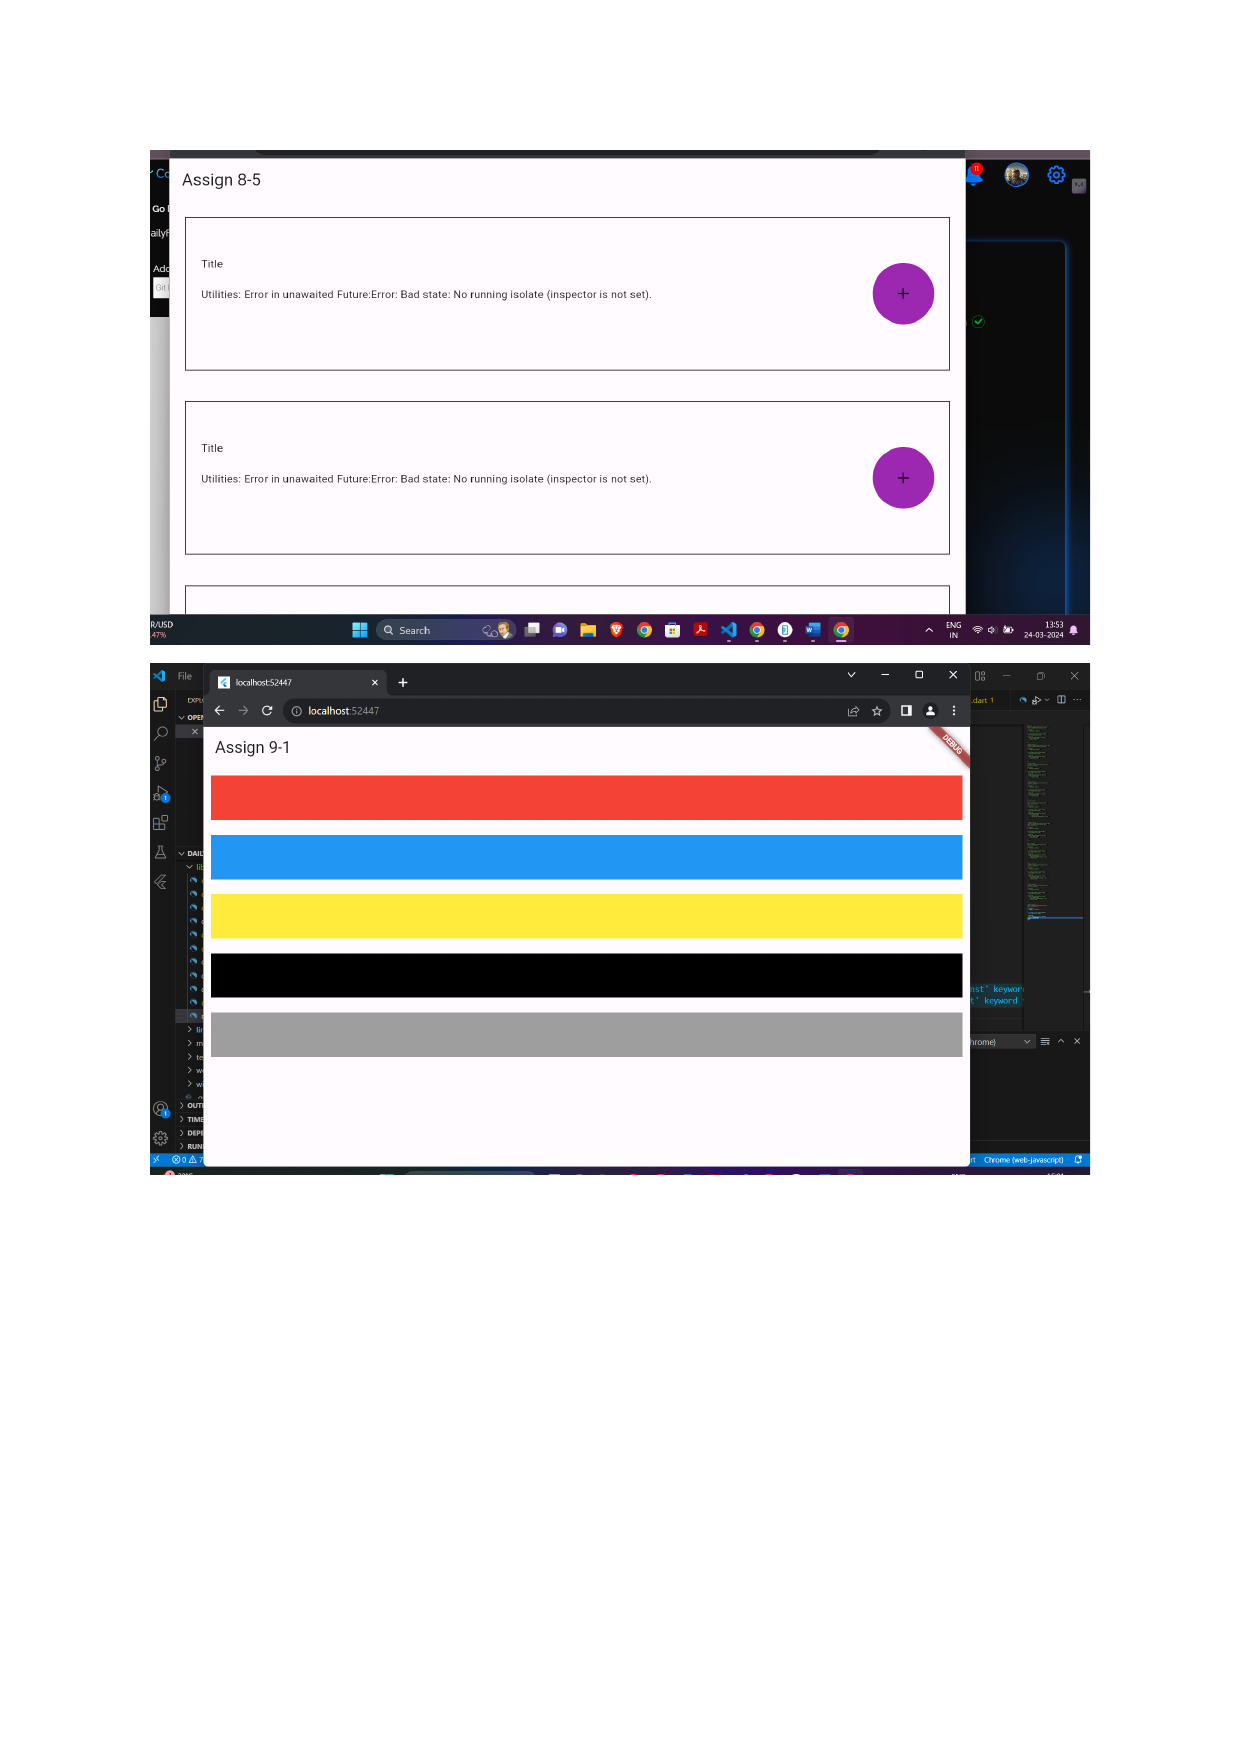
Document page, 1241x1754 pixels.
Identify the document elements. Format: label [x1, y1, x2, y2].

picture [150, 150, 1091, 645]
picture [150, 663, 1091, 1175]
